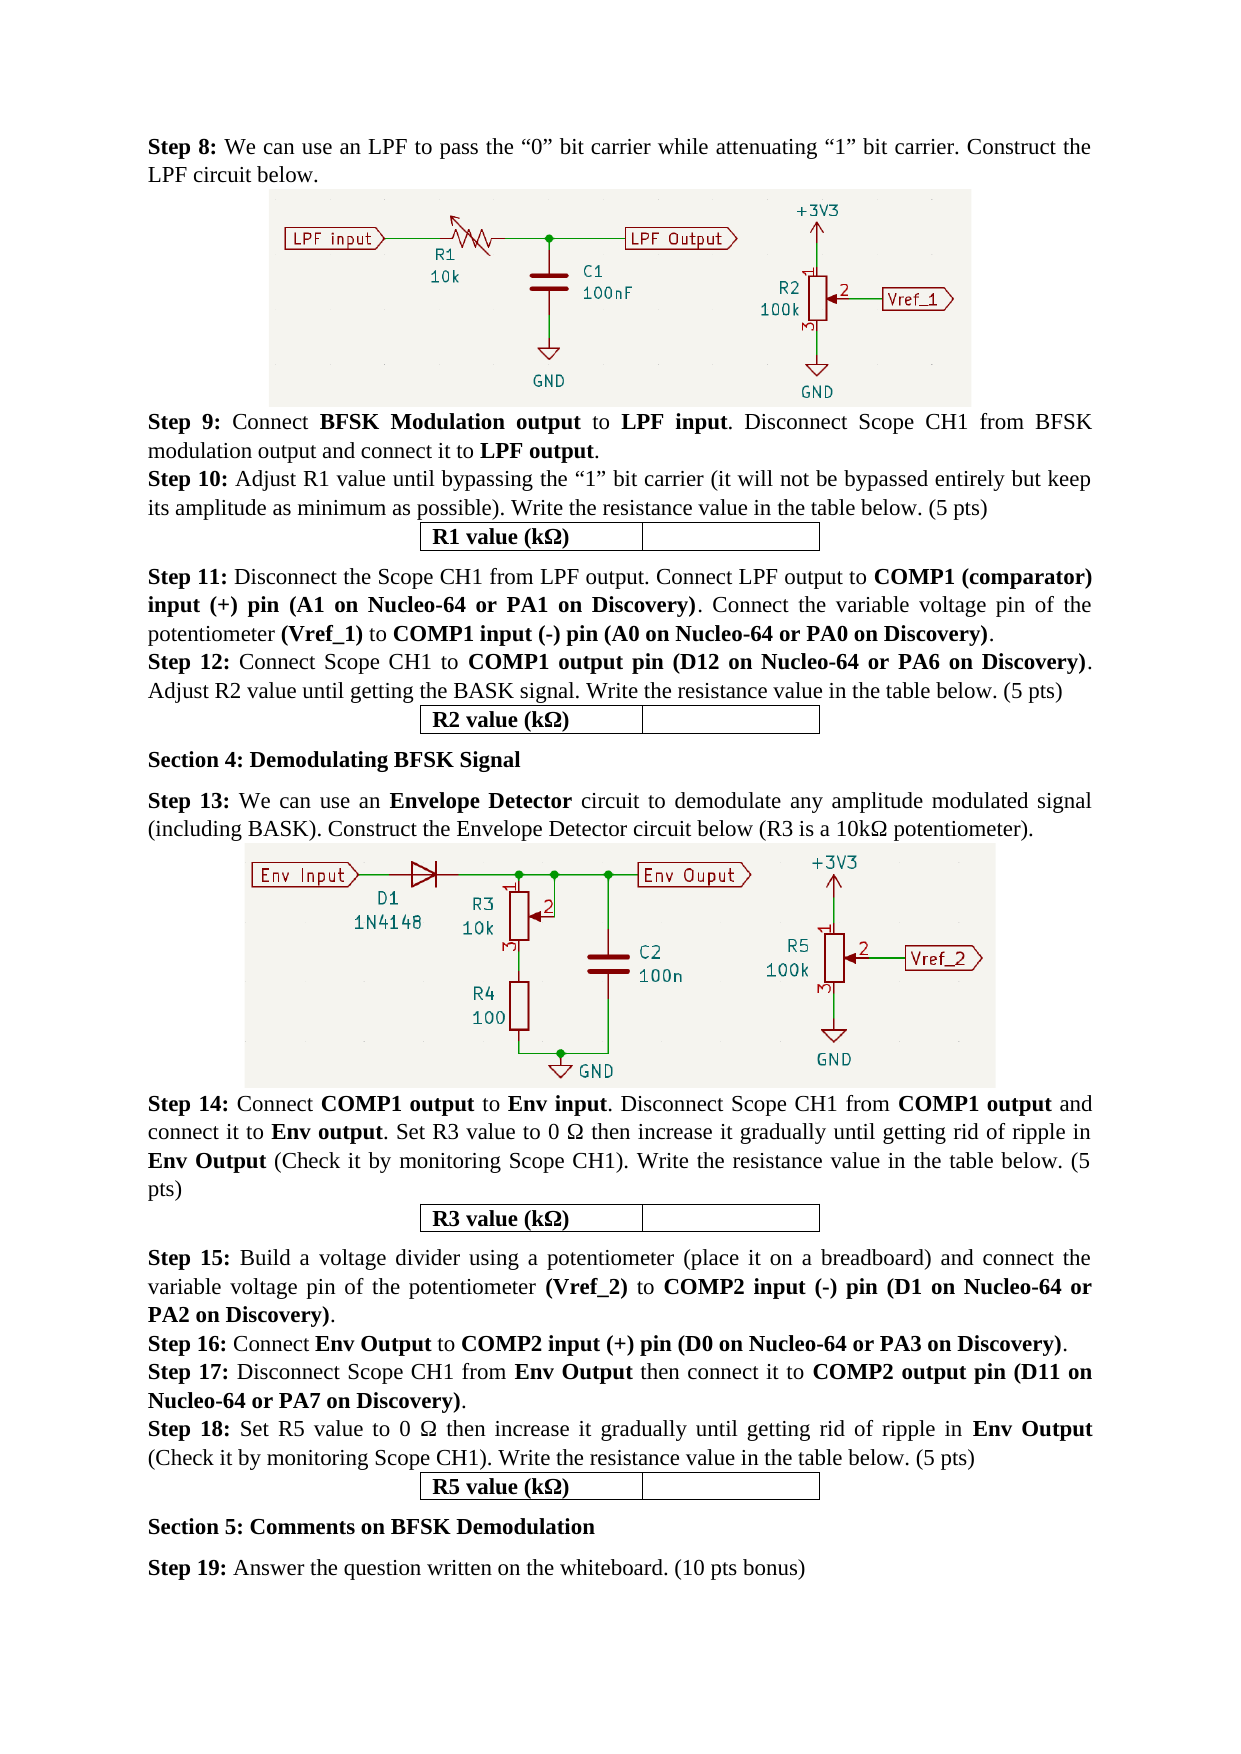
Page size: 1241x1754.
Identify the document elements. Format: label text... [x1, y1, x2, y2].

table_header R3 value (kΩ) [421, 1205, 642, 1231]
table_header R2 value (kΩ) [421, 706, 642, 733]
text Step 15: Build a voltage divider using a potentiometer (place it on a breadboard) and connect the variable voltage pin of the potentiometer (Vref_2) to COMP2 input (-) pin (D1 on Nucleo-64 or PA2 on Discovery). [148, 1244, 1093, 1328]
text Step 10: Adjust R1 value until bypassing the “1” bit carrier (it will not be bypassed entirely but keep its amplitude as minimum as possible). Write the resistance value in the table below. (5 pts) [148, 465, 1093, 520]
table_header [643, 1473, 819, 1499]
table_header [643, 523, 819, 549]
text Section 4: Demodulating BFSK Signal [148, 746, 1093, 772]
table_header [643, 1205, 819, 1231]
text Step 14: Connect COMP1 output to Env input. Disconnect Scope CH1 from COMP1 output and connect it to Env output. Set R3 value to 0 Ω then increase it gradually until getting rid of ripple in Env Output (Check it by monitoring Scope CH1). Write the resistance value in the table below. (5 pts) [148, 1090, 1093, 1201]
text Step 18: Set R5 value to 0 Ω then increase it gradually until getting rid of ripple in Env Output (Check it by monitoring Scope CH1). Write the resistance value in the table below. (5 pts) [148, 1415, 1093, 1470]
text Step 8: We can use an LPF to pass the “0” bit carrier while attenuating “1” bit carrier. Construct the LPF circuit below. [148, 133, 1093, 188]
table_header [643, 706, 819, 733]
text Step 12: Connect Scope CH1 to COMP1 output pin (D12 on Nucleo-64 or PA6 on Discovery). Adjust R2 value until getting the BASK signal. Write the resistance value in the table below. (5 pts) [148, 648, 1093, 703]
text Step 13: We can use an Envelope Detector circuit to demodulate any amplitude modulated signal (including BASK). Construct the Envelope Detector circuit below (R3 is a 10kΩ potentiometer). [148, 787, 1093, 842]
text Step 17: Disconnect Scope CH1 from Env Output then connect it to COMP2 output pin (D11 on Nucleo-64 or PA7 on Discovery). [148, 1358, 1093, 1413]
text Section 5: Comments on BFSK Demodulation [148, 1513, 1093, 1539]
picture [268, 189, 972, 407]
text Step 19: Answer the question written on the whiteboard. (10 pts bonus) [148, 1554, 1093, 1580]
picture [244, 843, 996, 1088]
text Step 11: Disconnect the Scope CH1 from LPF output. Connect LPF output to COMP1 (comparator) input (+) pin (A1 on Nucleo-64 or PA1 on Discovery). Connect the variable voltage pin of the potentiometer (Vref_1) to COMP1 input (-) pin (A0 on Nucleo-64 or PA0 on Discovery). [148, 563, 1093, 646]
table_header R5 value (kΩ) [421, 1473, 642, 1499]
text Step 16: Connect Env Output to COMP2 input (+) pin (D0 on Nucleo-64 or PA3 on Discovery). [148, 1330, 1093, 1356]
text Step 9: Connect BFSK Modulation output to LPF input. Disconnect Scope CH1 from BFSK modulation output and connect it to LPF output. [148, 408, 1093, 463]
table_header R1 value (kΩ) [421, 523, 642, 549]
